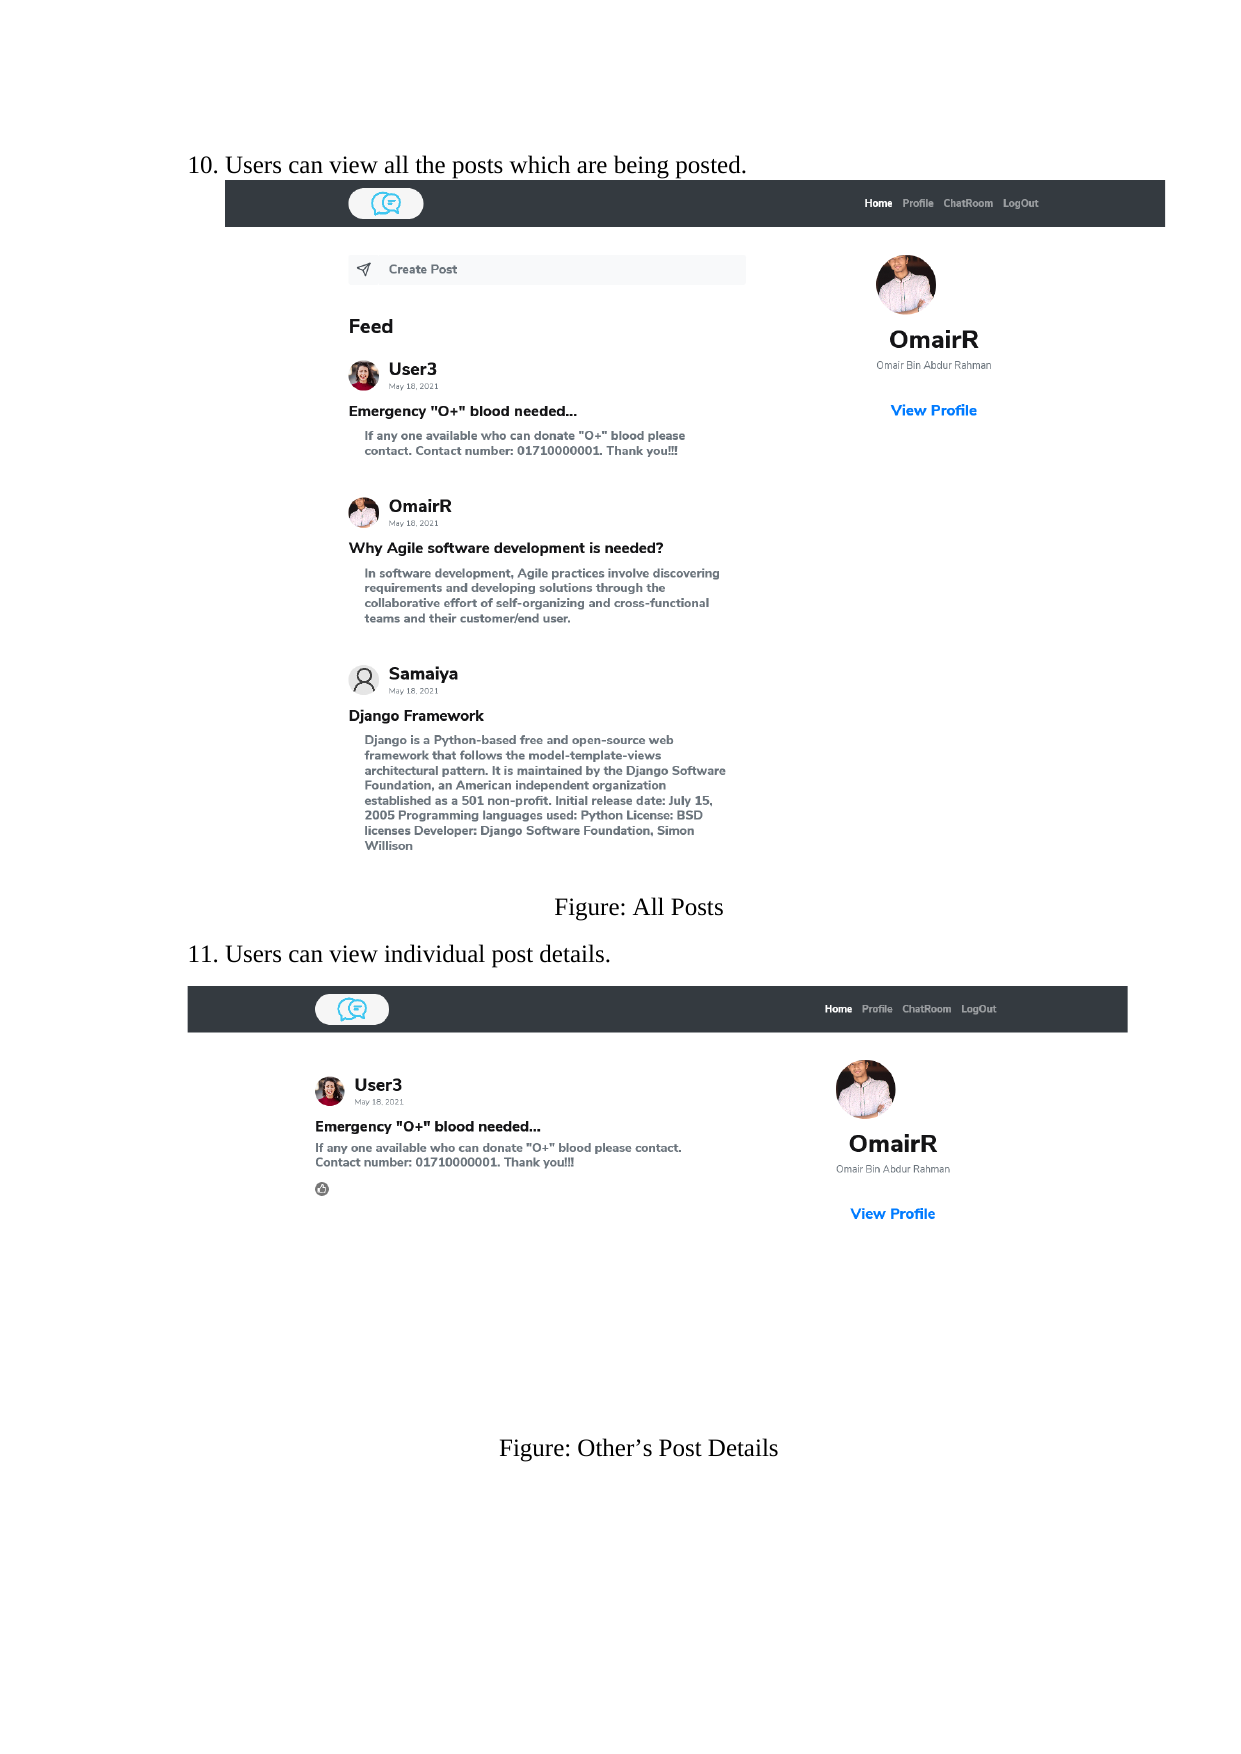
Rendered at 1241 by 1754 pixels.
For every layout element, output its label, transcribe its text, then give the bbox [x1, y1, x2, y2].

list Users can view all the posts which are being posted. [187, 150, 1090, 179]
text Figure: Other’s Post Details [187, 1433, 1090, 1462]
list Users can view individual post details. [187, 939, 1090, 968]
text Figure: All Posts [187, 892, 1090, 921]
picture [187, 986, 1128, 1415]
picture [225, 180, 1166, 874]
